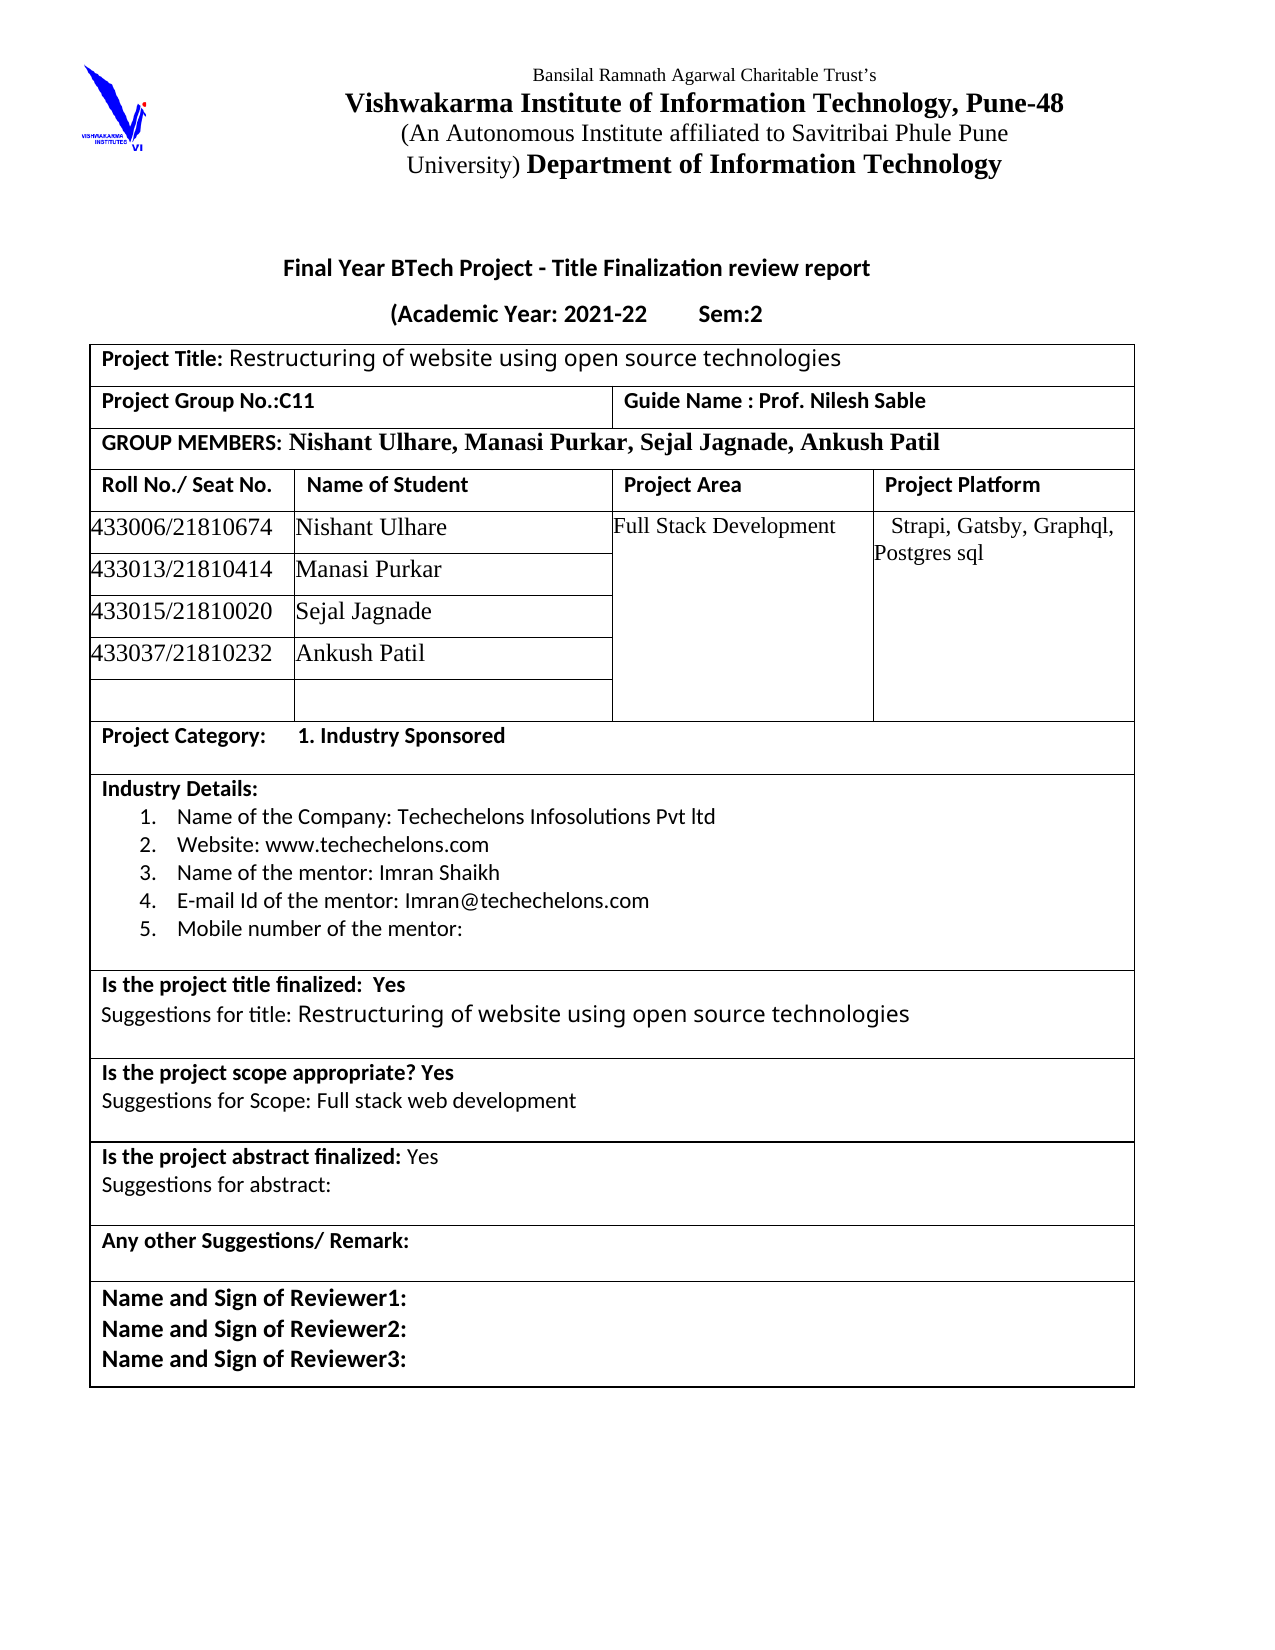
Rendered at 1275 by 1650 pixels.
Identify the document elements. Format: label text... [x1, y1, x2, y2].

table_cell Project Platform [874, 470, 1134, 511]
table_cell Nishant Ulhare [295, 512, 612, 553]
table_cell 433037/21810232 [91, 638, 294, 679]
table_cell Ankush Patil [295, 638, 612, 679]
table_cell Roll No./ Seat No. [91, 470, 294, 511]
table_cell Project Group No.:C11 [91, 387, 612, 427]
table_cell [295, 680, 612, 721]
table_cell Is the project scope appropriate? Yes Suggestions for Scope: Full stack web development [91, 1059, 1134, 1141]
table_header Project Title: Restructuring of website using open source technologies [91, 345, 1134, 386]
table_cell 433006/21810674 [91, 512, 294, 553]
table_cell Project Area [613, 470, 873, 511]
table_cell Industry Details: Name of the Company: Techechelons Infosolutions Pvt ltd Website: www.techechelons.com Name of the mentor: Imran Shaikh E-mail Id of the mentor: Imran@techechelons.com Mobile number of the mentor: [91, 775, 1134, 969]
table_cell [91, 680, 294, 721]
table_cell Name of Student [295, 470, 612, 511]
table_cell Any other Suggestions/ Remark: [91, 1226, 1134, 1281]
table_cell Is the project abstract finalized: Yes Suggestions for abstract: [91, 1143, 1134, 1225]
table_cell Strapi, Gatsby, Graphql, Postgres sql [874, 512, 1134, 721]
table_cell 433015/21810020 [91, 596, 294, 637]
table_cell Guide Name : Prof. Nilesh Sable [613, 387, 1134, 427]
table_cell Full Stack Development [613, 512, 873, 721]
table_cell Project Category: 1. Industry Sponsored [91, 722, 1134, 774]
table_cell Manasi Purkar [295, 554, 612, 595]
picture [81, 64, 147, 151]
table_cell 433013/21810414 [91, 554, 294, 595]
table_cell Name and Sign of Reviewer1: Name and Sign of Reviewer2: Name and Sign of Reviewer3: [91, 1282, 1134, 1386]
text Final Year BTech Project - Title Finalization review report (Academic Year: 2021-22 Sem:2 [283, 252, 871, 328]
table_cell Sejal Jagnade [295, 596, 612, 637]
table_cell GROUP MEMBERS: Nishant Ulhare, Manasi Purkar, Sejal Jagnade, Ankush Patil [91, 429, 1134, 469]
table_cell Is the project title finalized: Yes Suggestions for title: Restructuring of website using open source technologies [91, 971, 1134, 1057]
